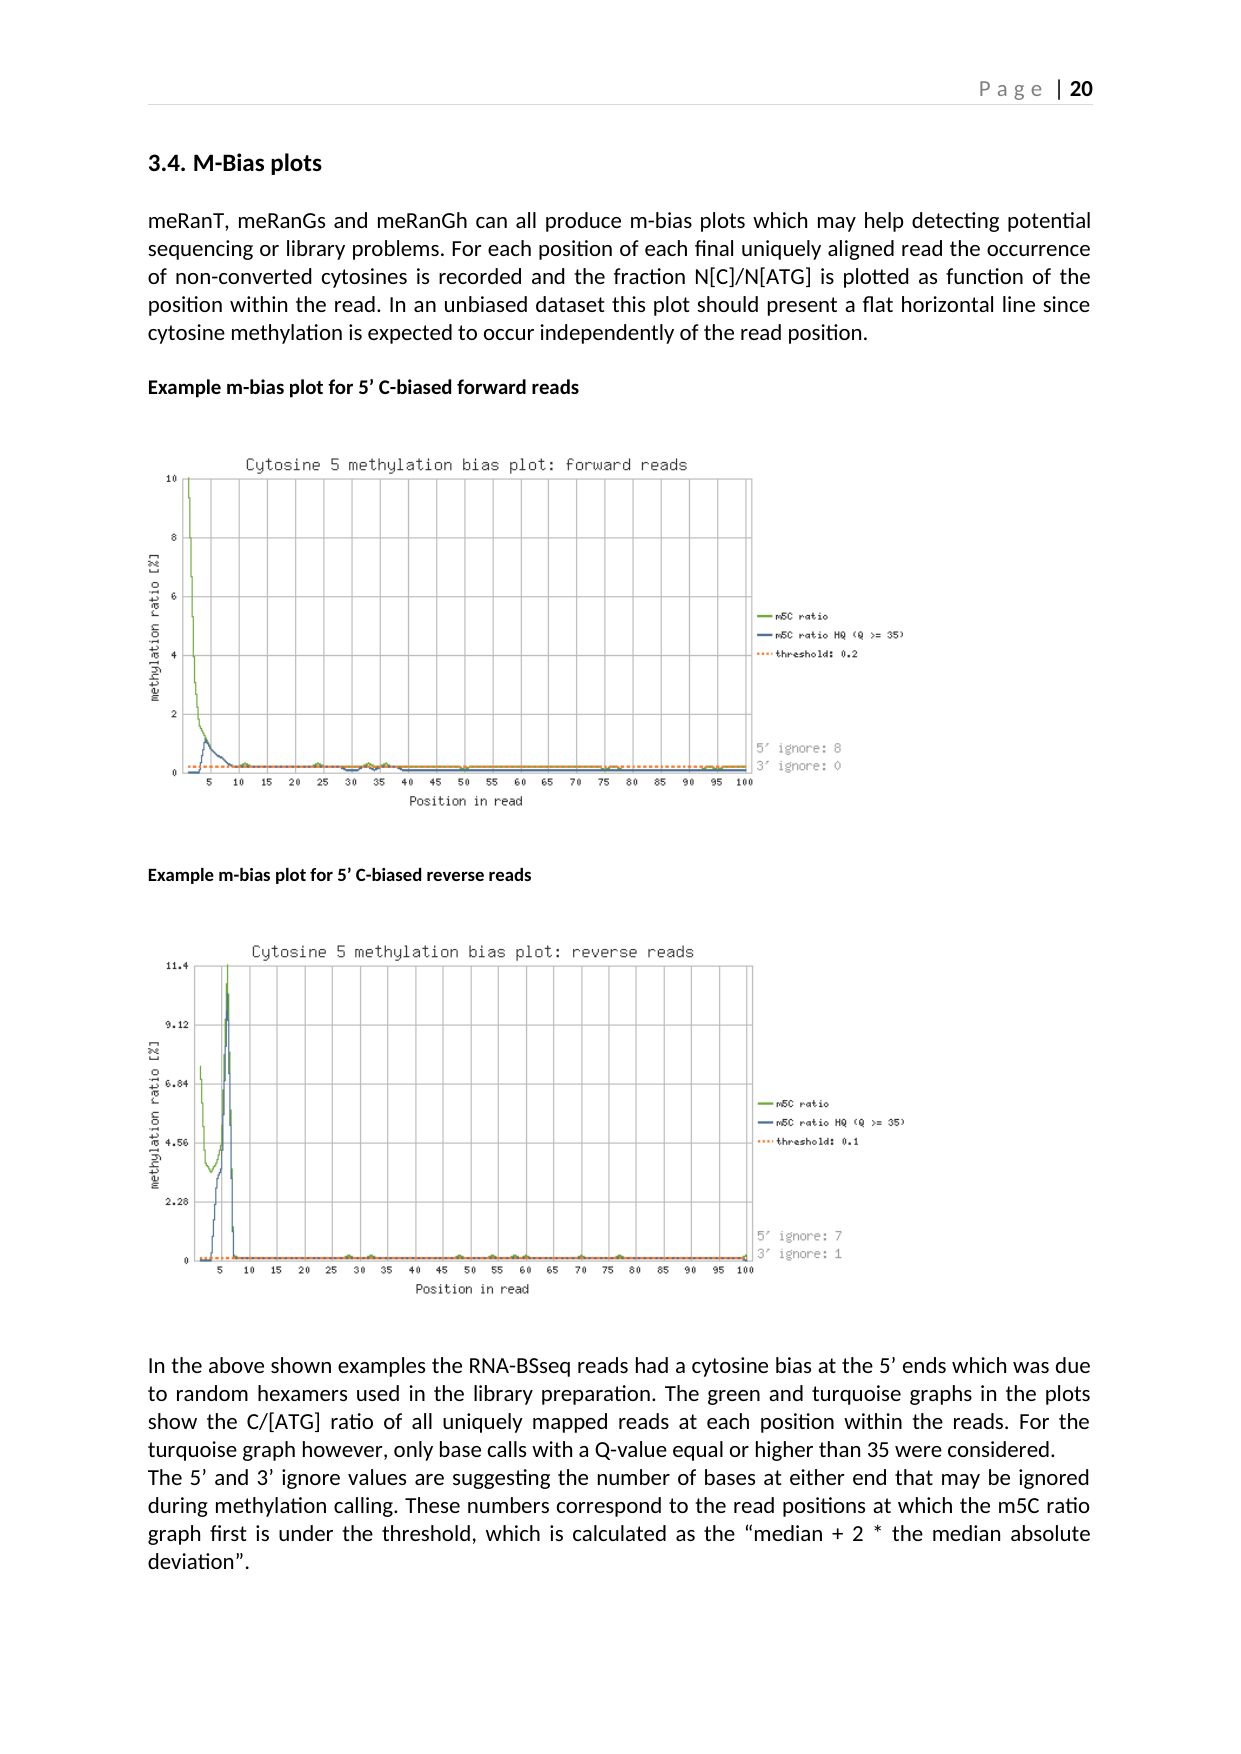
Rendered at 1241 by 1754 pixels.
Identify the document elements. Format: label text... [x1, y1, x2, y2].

picture [147, 942, 911, 1296]
list M-Bias plots [148, 148, 1093, 178]
list In the above shown examples the RNA-BSseq reads had a cytosine bias at the 5’ ends which was due to random hexamers used in the library preparation. The green and turquoise graphs in the plots show the C/[ATG] ratio of all uniquely mapped reads at each position within the reads. For the turquoise graph however, only base calls with a Q-value equal or higher than 35 were considered. [148, 1351, 1093, 1463]
list The 5’ and 3’ ignore values are suggesting the number of bases at either end that may be ignored during methylation calling. These numbers correspond to the read positions at which the m5C ratio graph first is under the threshold, which is calculated as the “median + 2 * the median absolute deviation”. [148, 1463, 1093, 1575]
list Example m-bias plot for 5’ C-biased reverse reads [148, 864, 1093, 887]
list Example m-bias plot for 5’ C-biased forward reads [148, 374, 1093, 400]
picture [147, 455, 910, 808]
list meRanT, meRanGs and meRanGh can all produce m-bias plots which may help detecting potential sequencing or library problems. For each position of each final uniquely aligned read the occurrence of non-converted cytosines is recorded and the fraction N[C]/N[ATG] is plotted as function of the position within the read. In an unbiased dataset this plot should present a flat horizontal line since cytosine methylation is expected to occur independently of the read position. [148, 206, 1093, 346]
